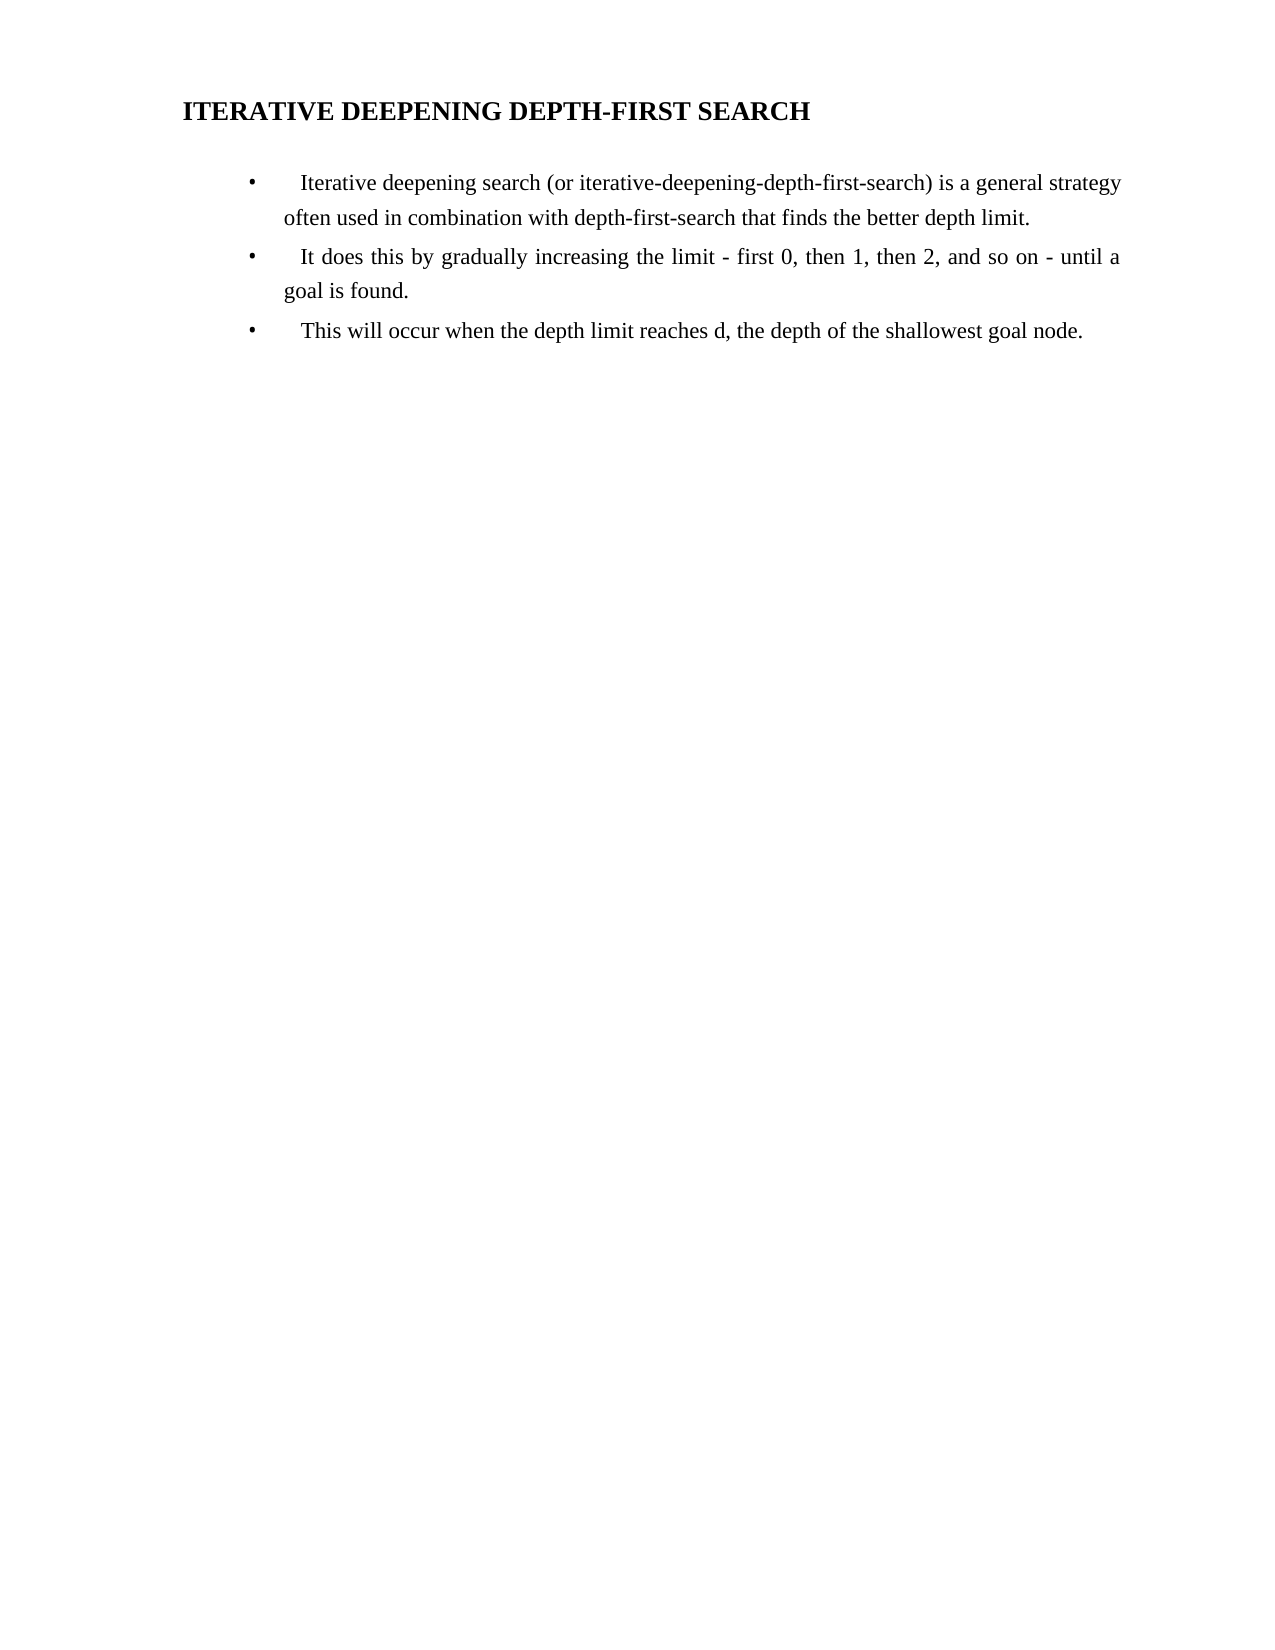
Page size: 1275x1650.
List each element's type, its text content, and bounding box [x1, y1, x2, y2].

list Iterative deepening search (or iterative-deepening-depth-first-search) is a general strategy often used in combination with depth-first-search that finds the better depth limit. [248, 156, 1123, 230]
subtitle ITERATIVE DEEPENING DEPTH-FIRST SEARCH [160, 94, 1135, 126]
list This will occur when the depth limit reaches d, the depth of the shallowest goal node. [248, 305, 1135, 352]
list It does this by gradually increasing the limit - first 0, then 1, then 2, and so on - until a goal is found. [248, 230, 1122, 304]
